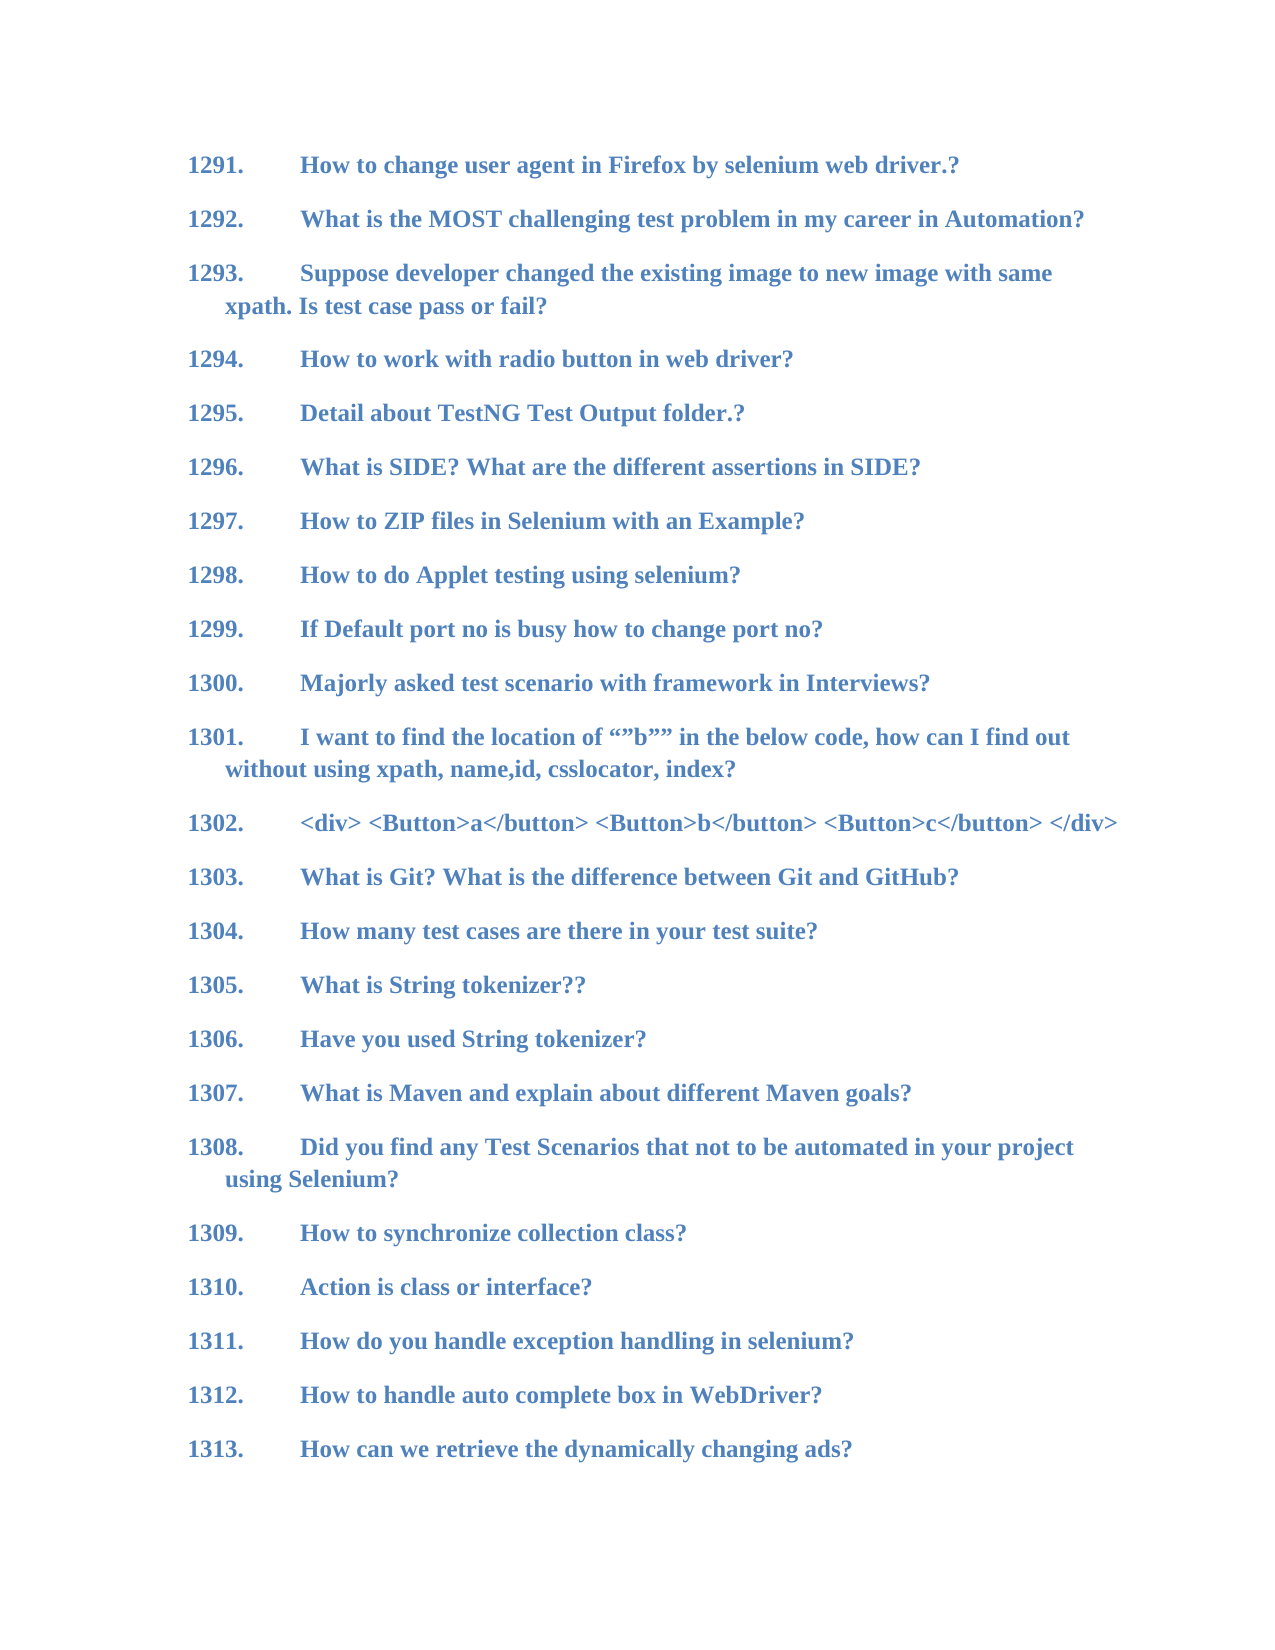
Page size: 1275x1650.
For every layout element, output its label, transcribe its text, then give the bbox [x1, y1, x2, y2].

subtitle What is Git? What is the difference between Git and GitHub? [187, 862, 1125, 891]
subtitle If Default port no is busy how to change port no? [187, 614, 1125, 643]
subtitle How to change user agent in Firefox by selenium web driver.? [187, 150, 1125, 179]
subtitle Detail about TestNG Test Output folder.? [187, 398, 1125, 427]
subtitle Have you used String tokenizer? [187, 1024, 1125, 1053]
subtitle What is Maven and explain about different Maven goals? [187, 1078, 1125, 1106]
subtitle Majorly asked test scenario with framework in Interviews? [187, 668, 1125, 696]
subtitle I want to find the location of “”b”” in the below code, how can I find out without using xpath, name,id, csslocator, index? [187, 722, 1125, 783]
subtitle How can we retrieve the dynamically changing ads? [187, 1434, 1125, 1463]
subtitle How do you handle exception handling in selenium? [187, 1326, 1125, 1355]
subtitle Did you find any Test Scenarios that not to be automated in your project using Selenium? [187, 1132, 1125, 1193]
subtitle Action is class or interface? [187, 1272, 1125, 1301]
subtitle How to synchronize collection class? [187, 1218, 1125, 1247]
subtitle What is the MOST challenging test problem in my career in Automation? [187, 204, 1125, 233]
subtitle How to handle auto complete box in WebDriver? [187, 1380, 1125, 1409]
subtitle How to work with radio button in web driver? [187, 344, 1125, 373]
subtitle What is SIDE? What are the different assertions in SIDE? [187, 452, 1125, 481]
subtitle How many test cases are there in your test suite? [187, 916, 1125, 945]
subtitle What is String tokenizer?? [187, 970, 1125, 999]
subtitle Suppose developer changed the existing image to new image with same xpath. Is test case pass or fail? [187, 258, 1125, 319]
subtitle <div> <Button>a</button> <Button>b</button> <Button>c</button> </div> [187, 808, 1125, 837]
subtitle How to do Applet testing using selenium? [187, 560, 1125, 589]
subtitle How to ZIP files in Selenium with an Example? [187, 506, 1125, 535]
